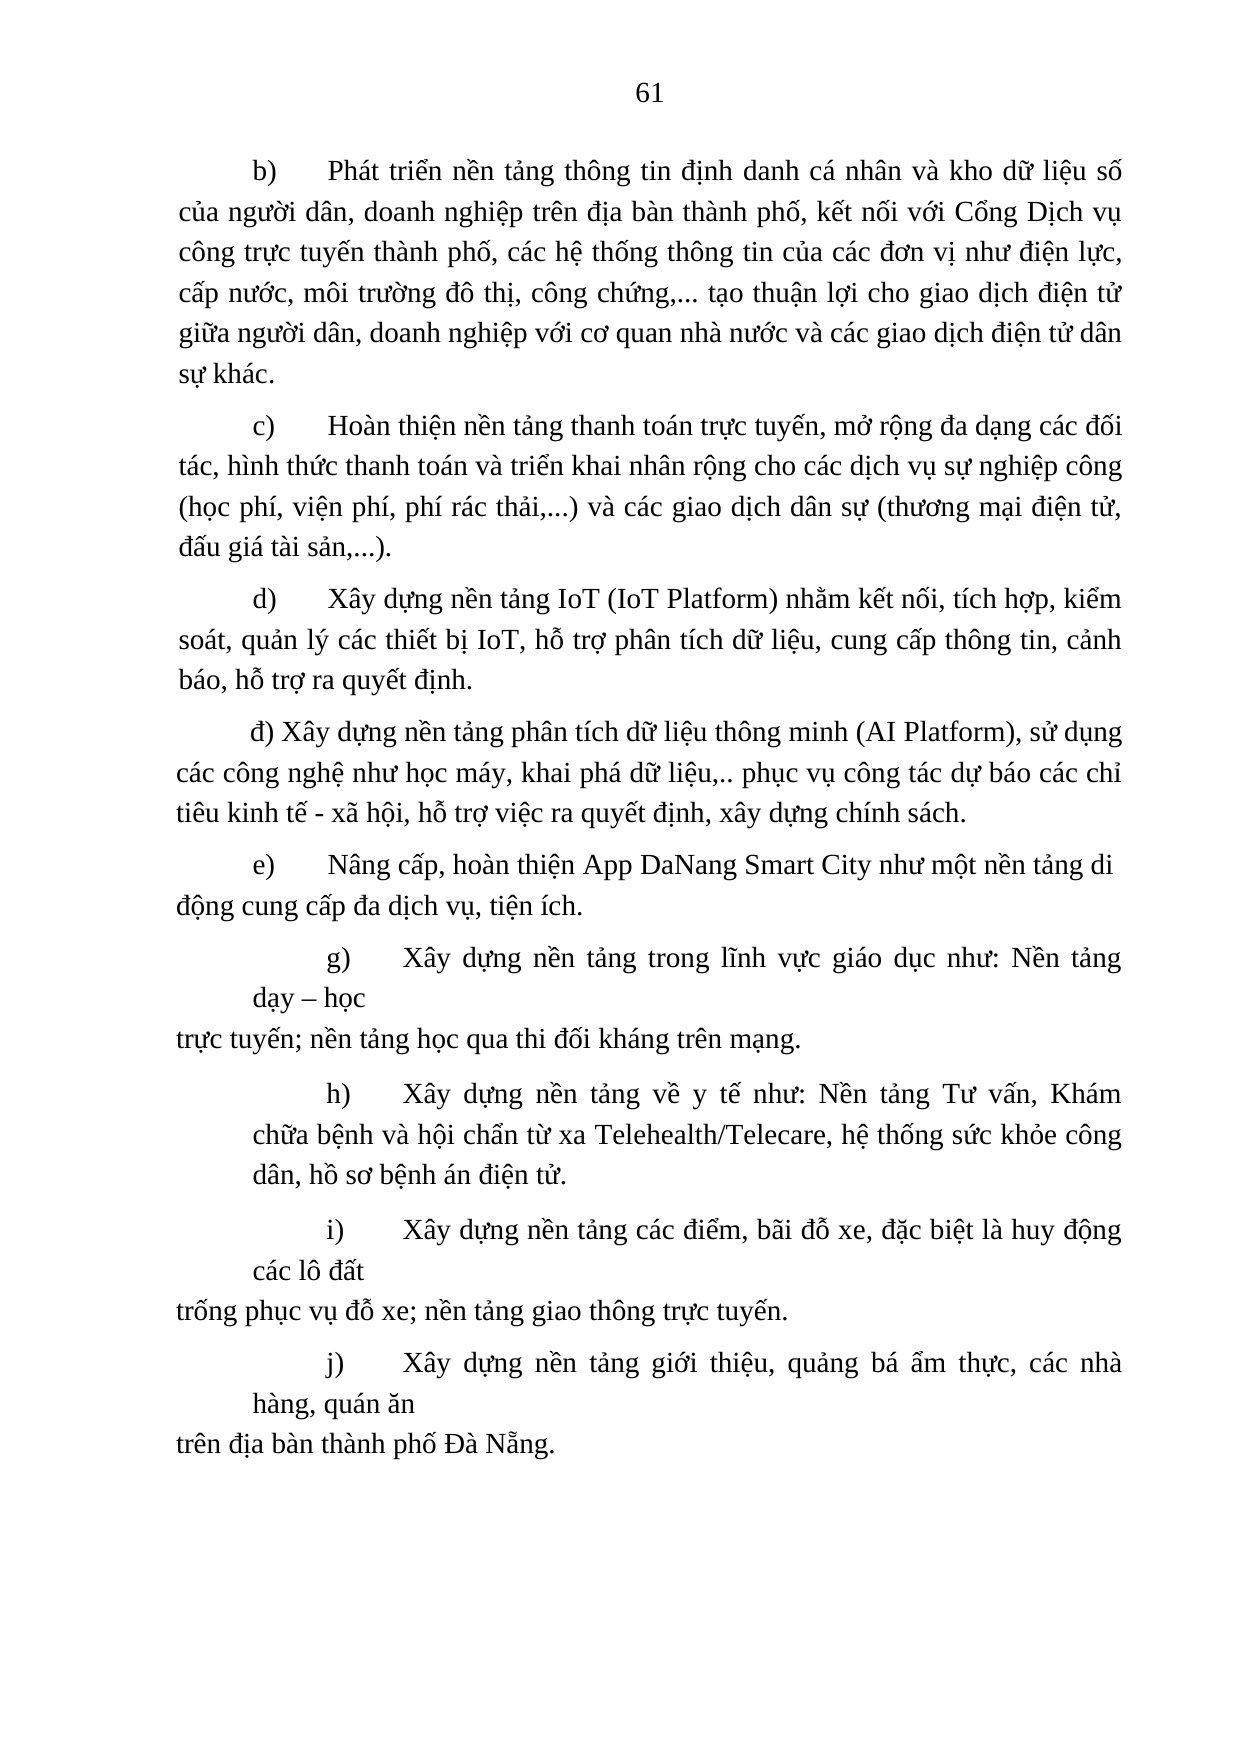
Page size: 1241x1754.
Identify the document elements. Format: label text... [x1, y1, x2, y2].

text đ) Xây dựng nền tảng phân tích dữ liệu thông minh (AI Platform), sử dụng các công nghệ như học máy, khai phá dữ liệu,.. phục vụ công tác dự báo các chỉ tiêu kinh tế - xã hội, hỗ trợ việc ra quyết định, xây dựng chính sách. [176, 714, 1123, 829]
text động cung cấp đa dịch vụ, tiện ích. [176, 888, 1123, 922]
list Xây dựng nền tảng giới thiệu, quảng bá ẩm thực, các nhà hàng, quán ăn [252, 1345, 1123, 1419]
list Phát triển nền tảng thông tin định danh cá nhân và kho dữ liệu số của người dân, doanh nghiệp trên địa bàn thành phố, kết nối với Cổng Dịch vụ công trực tuyến thành phố, các hệ thống thông tin của các đơn vị như điện lực, cấp nước, môi trường đô thị, công chứng,... tạo thuận lợi cho giao dịch điện tử giữa người dân, doanh nghiệp với cơ quan nhà nước và các giao dịch điện tử dân sự khác. [178, 153, 1123, 389]
list Nâng cấp, hoàn thiện App DaNang Smart City như một nền tảng di [178, 847, 1123, 881]
list Xây dựng nền tảng về y tế như: Nền tảng Tư vấn, Khám chữa bệnh và hội chẩn từ xa Telehealth/Telecare, hệ thống sức khỏe công dân, hồ sơ bệnh án điện tử. [252, 1076, 1123, 1191]
list Xây dựng nền tảng IoT (IoT Platform) nhằm kết nối, tích hợp, kiểm soát, quản lý các thiết bị IoT, hỗ trợ phân tích dữ liệu, cung cấp thông tin, cảnh báo, hỗ trợ ra quyết định. [178, 581, 1123, 696]
list Xây dựng nền tảng các điểm, bãi đỗ xe, đặc biệt là huy động các lô đất [252, 1212, 1123, 1286]
list Hoàn thiện nền tảng thanh toán trực tuyến, mở rộng đa dạng các đối tác, hình thức thanh toán và triển khai nhân rộng cho các dịch vụ sự nghiệp công (học phí, viện phí, phí rác thải,...) và các giao dịch dân sự (thương mại điện tử, đấu giá tài sản,...). [178, 408, 1123, 563]
list Xây dựng nền tảng trong lĩnh vực giáo dục như: Nền tảng dạy – học [252, 940, 1123, 1014]
text trực tuyến; nền tảng học qua thi đối kháng trên mạng. [176, 1021, 1123, 1055]
text trống phục vụ đỗ xe; nền tảng giao thông trực tuyến. [176, 1293, 1123, 1327]
text trên địa bàn thành phố Đà Nẵng. [176, 1426, 1123, 1460]
